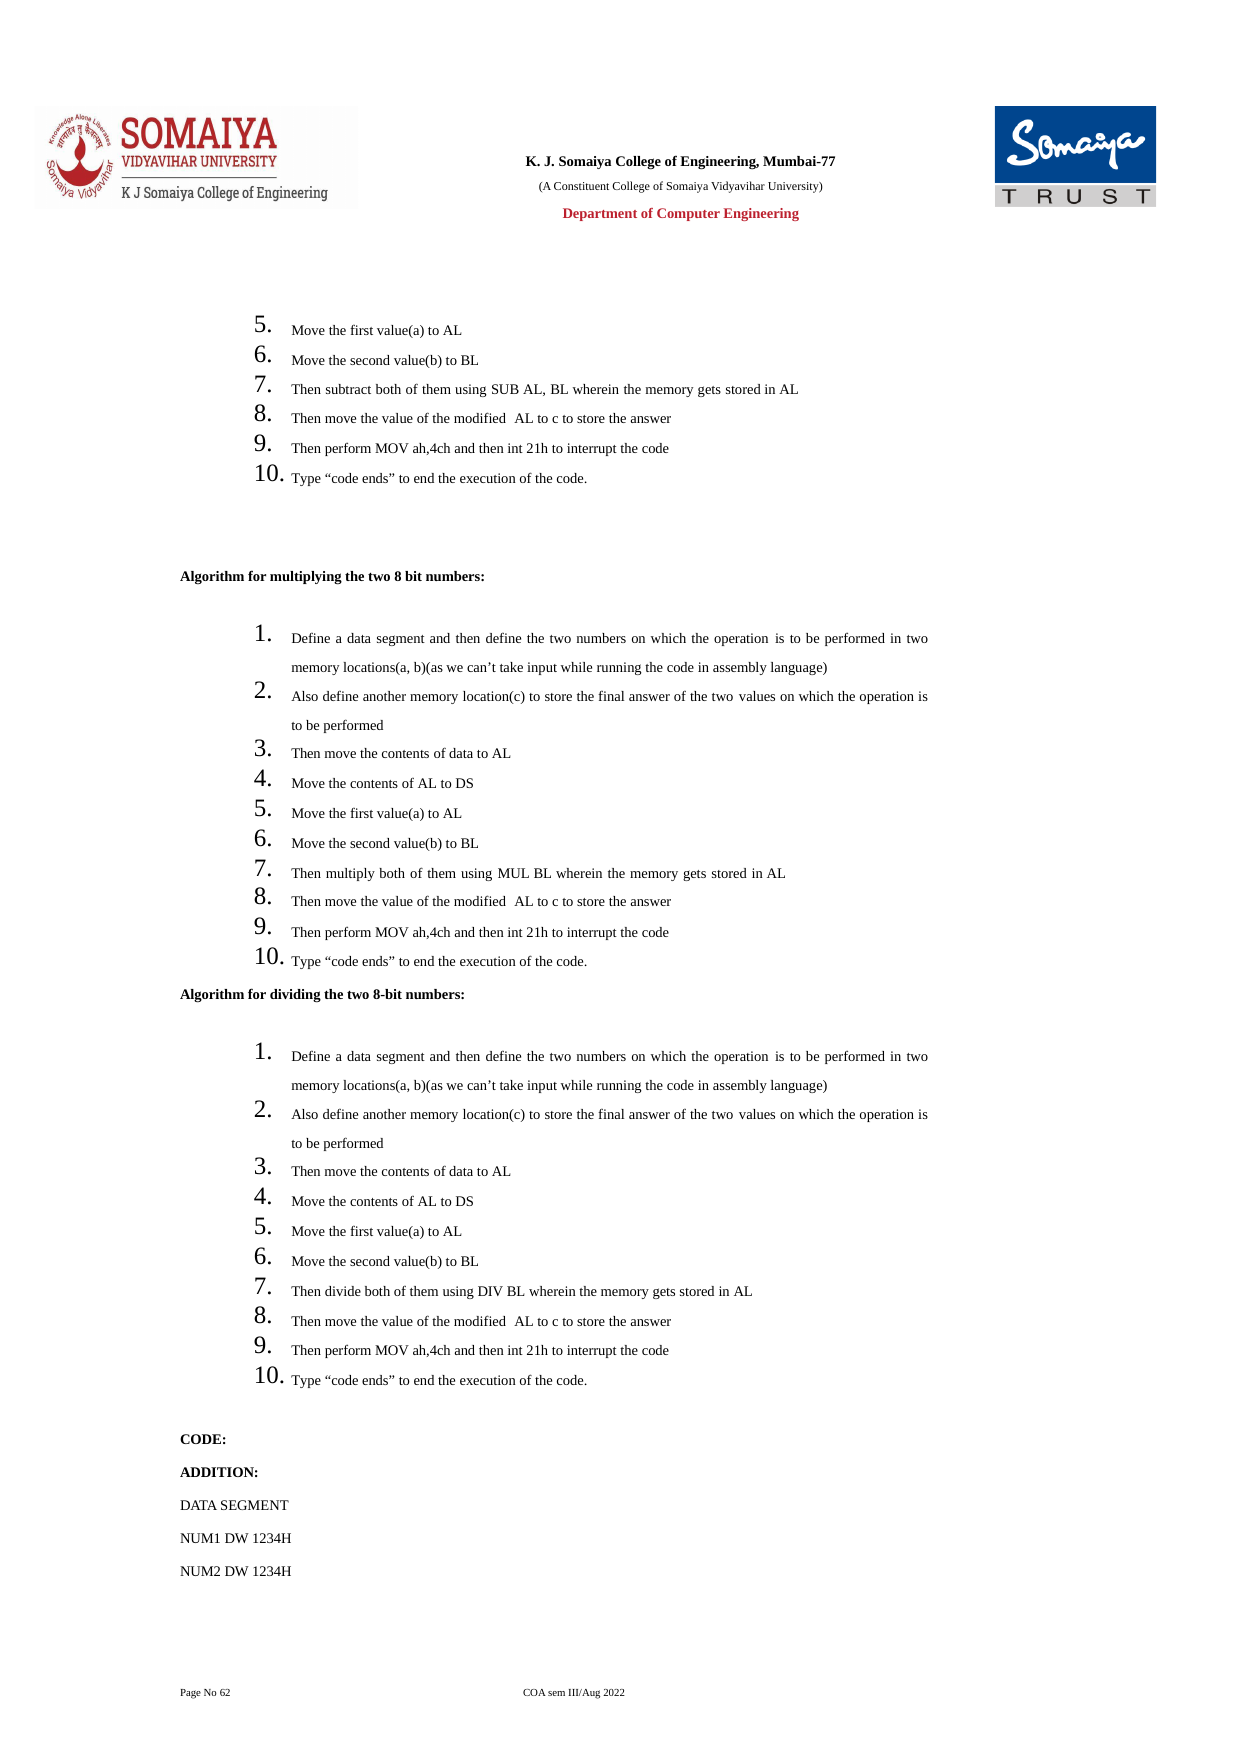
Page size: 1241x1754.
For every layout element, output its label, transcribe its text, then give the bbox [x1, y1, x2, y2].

text DATA SEGMENT [180, 1485, 1060, 1513]
list Then move the value of the modified AL to c to store the answer [253, 398, 1060, 427]
list Define a data segment and then define the two numbers on which the operation is to be performed in two memory locations(a, b)(as we can’t take input while running the code in assembly language) [253, 1036, 928, 1093]
list Move the first value(a) to AL [253, 309, 1060, 338]
list Move the contents of AL to DS [253, 763, 1060, 792]
text ADDITION: [180, 1452, 1060, 1480]
list Then multiply both of them using MUL BL wherein the memory gets stored in AL [253, 853, 928, 881]
list Type “code ends” to end the execution of the code. [253, 1360, 1060, 1389]
list Move the second value(b) to BL [253, 823, 1060, 852]
text CODE: [180, 1419, 1060, 1447]
list Move the second value(b) to BL [253, 1241, 1060, 1270]
picture [34, 106, 359, 209]
list Also define another memory location(c) to store the final answer of the two values on which the operation is to be performed [253, 676, 928, 733]
list Then perform MOV ah,4ch and then int 21h to interrupt the code [253, 911, 1060, 940]
picture [994, 106, 1157, 207]
list Then divide both of them using DIV BL wherein the memory gets stored in AL [253, 1271, 1060, 1299]
list Move the second value(b) to BL [253, 339, 1060, 368]
text Algorithm for dividing the two 8-bit numbers: [180, 974, 1060, 1003]
list Move the first value(a) to AL [253, 1211, 1060, 1240]
list Then subtract both of them using SUB AL, BL wherein the memory gets stored in AL [253, 369, 928, 398]
list Move the contents of AL to DS [253, 1181, 1060, 1210]
list Define a data segment and then define the two numbers on which the operation is to be performed in two memory locations(a, b)(as we can’t take input while running the code in assembly language) [253, 618, 928, 676]
list Then perform MOV ah,4ch and then int 21h to interrupt the code [253, 428, 1060, 457]
list Move the first value(a) to AL [253, 793, 1060, 822]
list Then move the contents of data to AL [253, 733, 1060, 762]
list Then move the value of the modified AL to c to store the answer [253, 1300, 1060, 1329]
list Type “code ends” to end the execution of the code. [253, 941, 1060, 970]
text NUM2 DW 1234H [180, 1551, 1060, 1579]
list Type “code ends” to end the execution of the code. [253, 458, 1060, 486]
text Algorithm for multiplying the two 8 bit numbers: [180, 556, 1060, 585]
list Then move the contents of data to AL [253, 1152, 1060, 1180]
text NUM1 DW 1234H [180, 1518, 1060, 1546]
list Also define another memory location(c) to store the final answer of the two values on which the operation is to be performed [253, 1094, 928, 1151]
list Then move the value of the modified AL to c to store the answer [253, 882, 1060, 910]
list Then perform MOV ah,4ch and then int 21h to interrupt the code [253, 1330, 1060, 1359]
